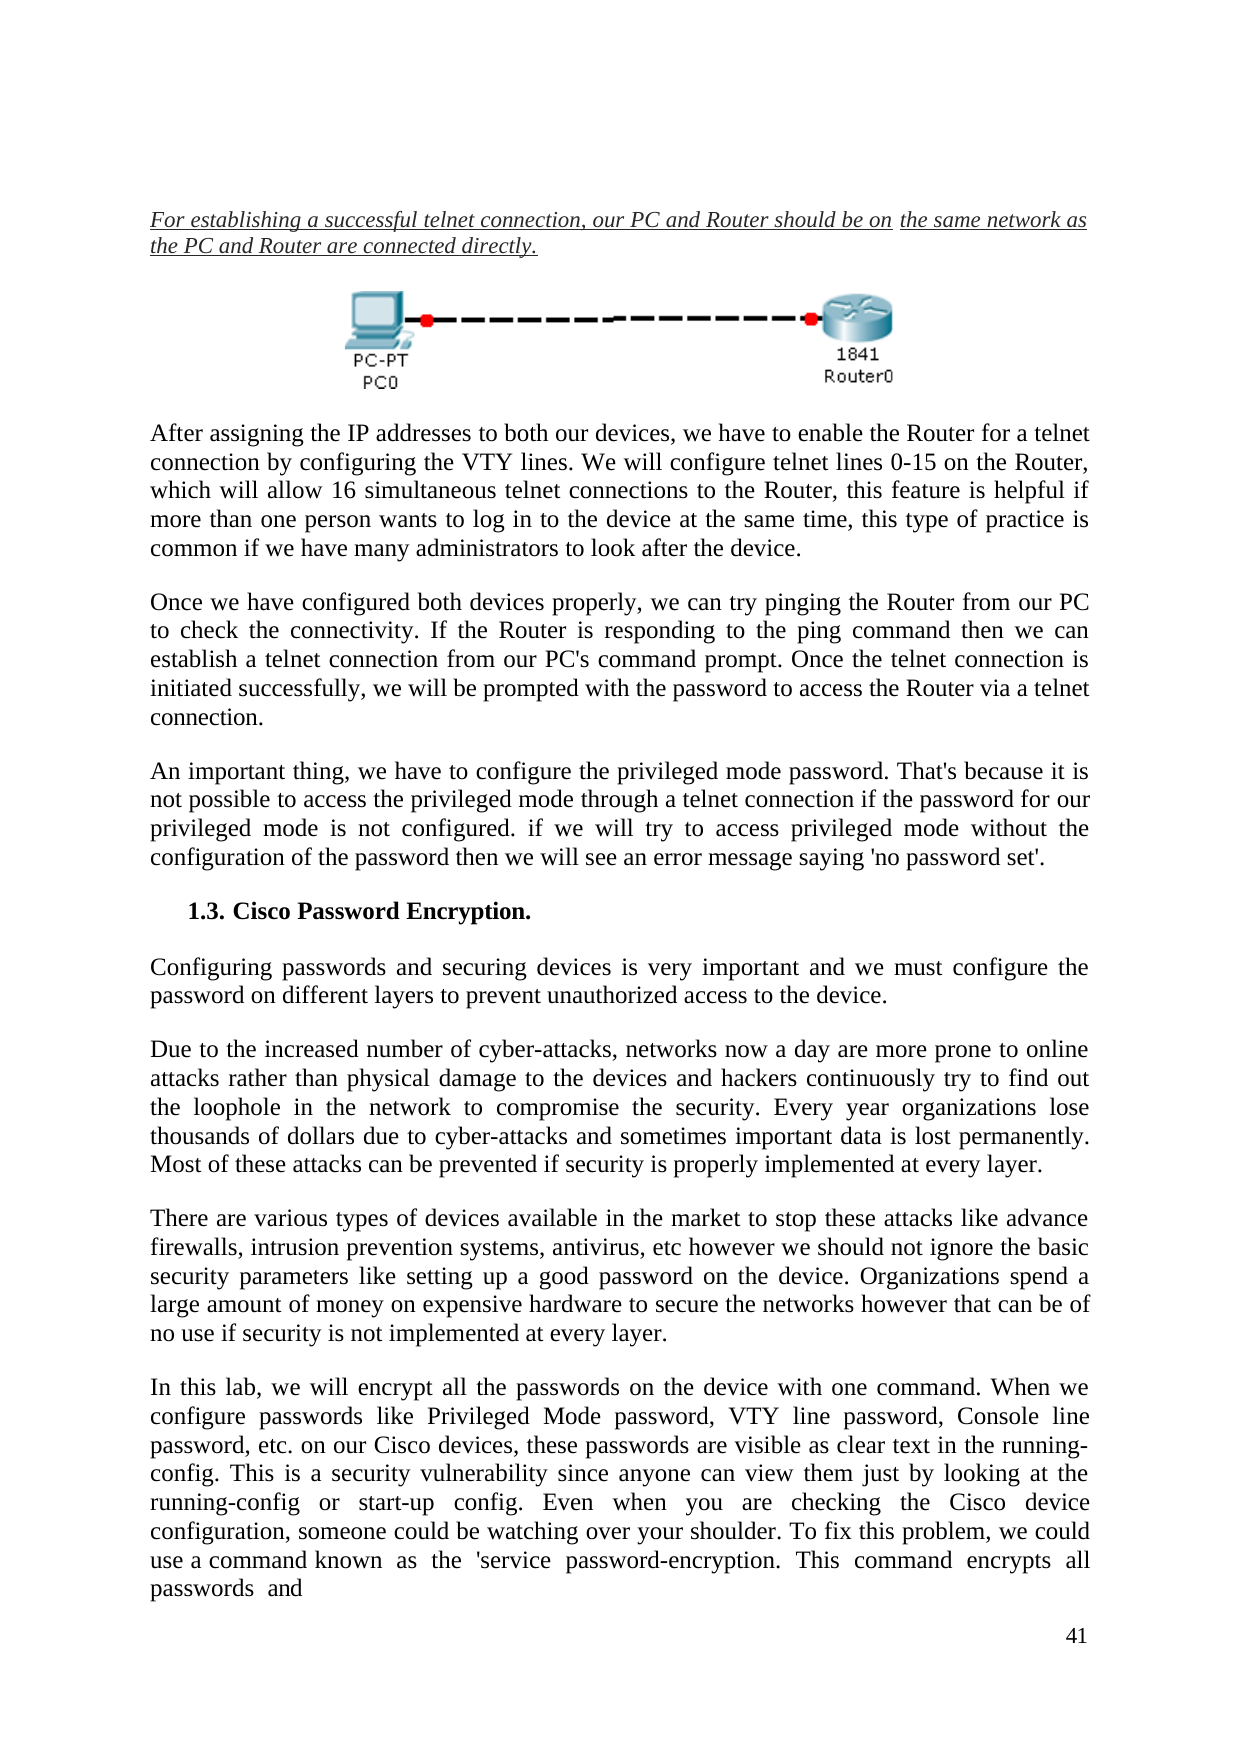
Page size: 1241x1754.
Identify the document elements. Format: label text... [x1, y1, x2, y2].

text Configuring passwords and securing devices is very important and we must configure the password on different layers to prevent unauthorized access to the device. [150, 952, 1089, 1009]
text There are various types of devices available in the market to stop these attacks like advance firewalls, intrusion prevention systems, antivirus, etc however we should not ignore the basic security parameters like setting up a good password on the device. Organizations spend a large amount of money on expensive hardware to secure the networks however that can be of no use if security is not implemented at every layer. [150, 1203, 1090, 1347]
picture [344, 291, 893, 389]
list Cisco Password Encryption. [187, 896, 1240, 924]
text Once we have configured both devices properly, we can try pinging the Router from our PC to check the connectivity. If the Router is responding to the ping command then we can establish a telnet connection from our PC's command prompt. Once the telnet connection is initiated successfully, we will be prompted with the password to access the Router via a telnet connection. [150, 587, 1090, 731]
text In this lab, we will encrypt all the passwords on the device with one command. When we configure passwords like Privileged Mode password, VTY line password, Console line password, etc. on our Cisco devices, these passwords are visible as clear text in the running- config. This is a security vulnerability since anyone can view them just by looking at the running-config or start-up config. Even when you are checking the Cisco device configuration, someone could be watching over your shoulder. To fix this problem, we could use a command known as the 'service password-encryption. This command encrypts all passwords and [150, 1372, 1090, 1602]
text Due to the increased number of cyber-attacks, networks now a day are more prone to online attacks rather than physical damage to the devices and hackers continuously try to find out the loophole in the network to compromise the security. Every year organizations lose thousands of dollars due to cyber-attacks and sometimes important data is lost permanently. Most of these attacks can be prevented if security is properly implemented at every layer. [150, 1034, 1090, 1178]
subtitle For establishing a successful telnet connection, our PC and Router should be on the same network as the PC and Router are connected directly. [150, 206, 1089, 258]
text After assigning the IP addresses to both our devices, we have to enable the Router for a telnet connection by configuring the VTY lines. We will configure telnet lines 0-15 on the Router, which will allow 16 simultaneous telnet connections to the Router, this feature is helpful if more than one person wants to log in to the device at the same time, this type of practice is common if we have many administrators to look after the device. [150, 418, 1090, 562]
text An important thing, we have to configure the privileged mode password. That's because it is not possible to access the privileged mode through a telnet connection if the password for our privileged mode is not configured. if we will try to access privileged mode without the configuration of the password then we will see an error message saying 'no password set'. [150, 756, 1090, 871]
